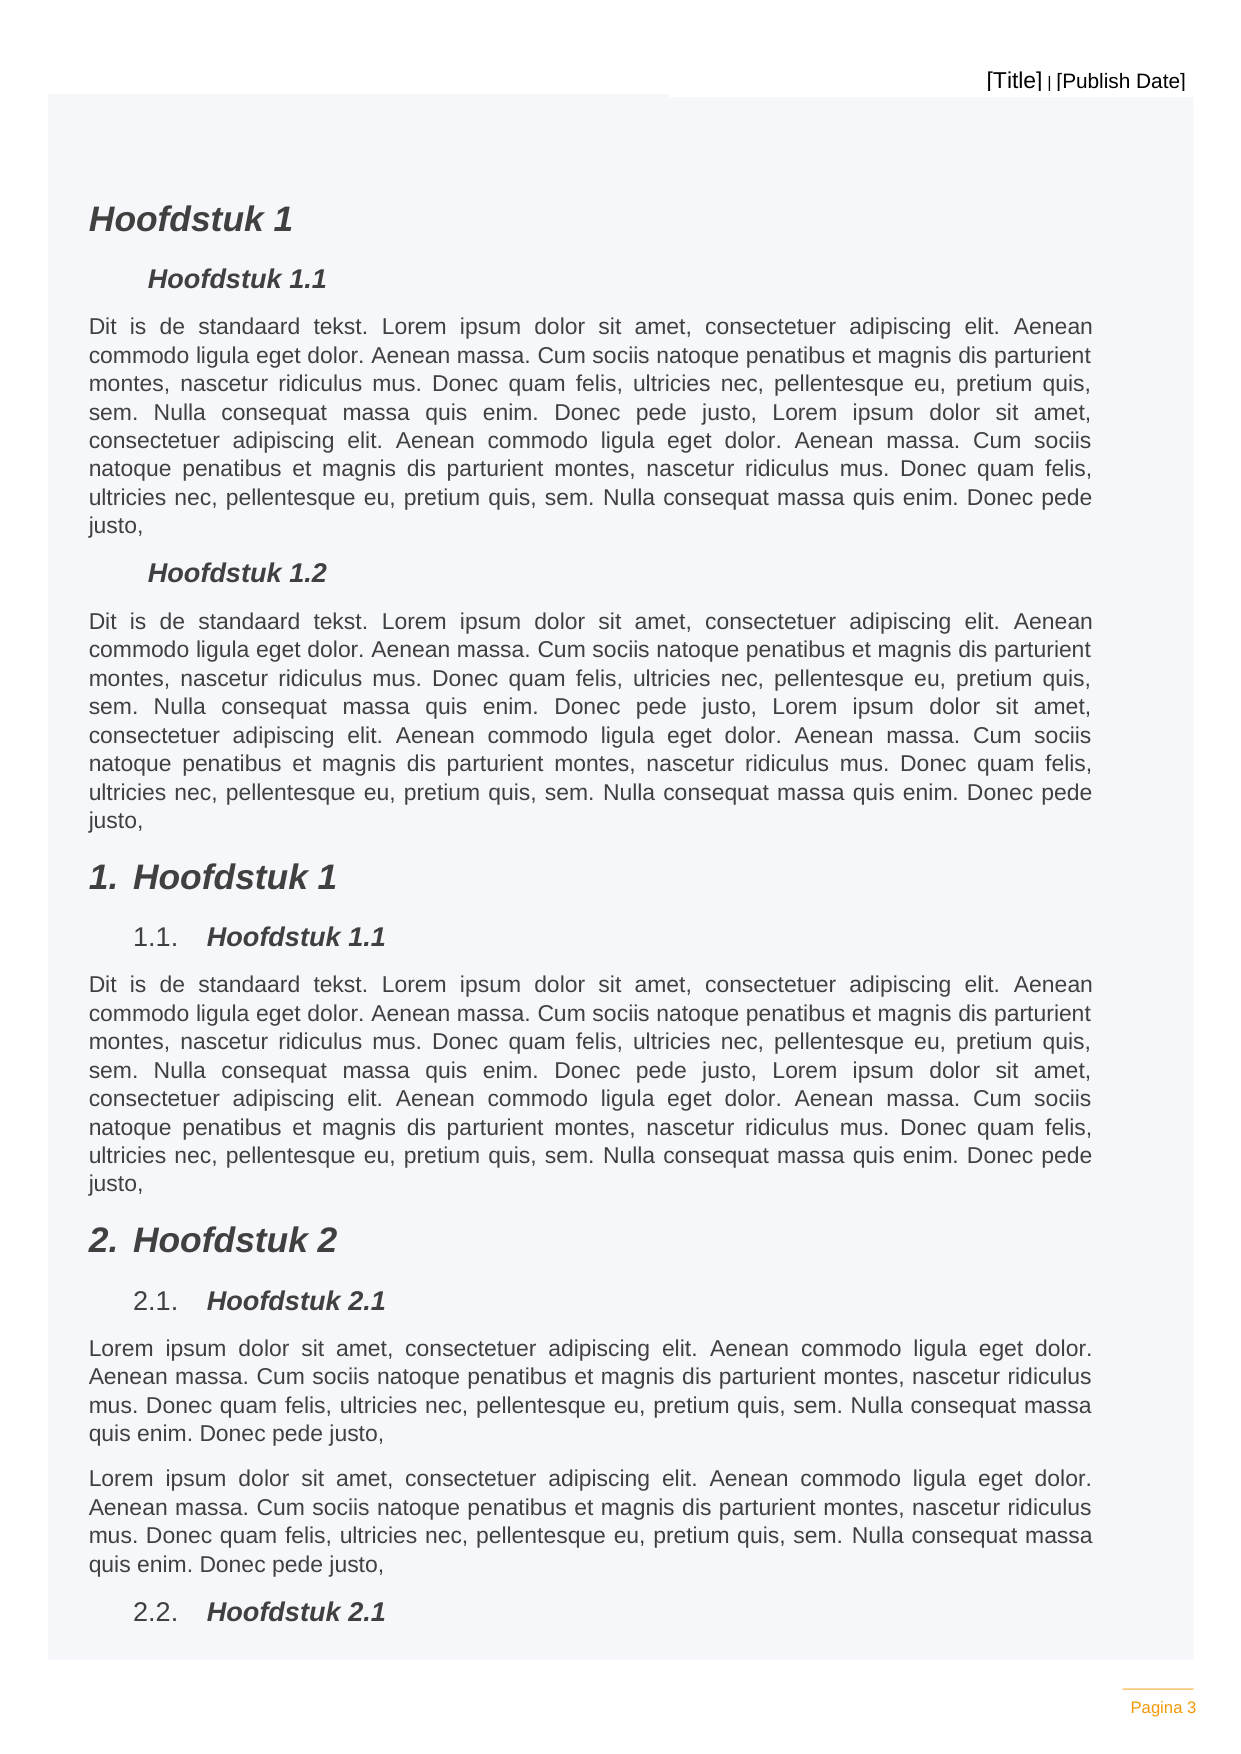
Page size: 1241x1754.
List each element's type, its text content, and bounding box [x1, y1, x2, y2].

text Lorem ipsum dolor sit amet, consectetuer adipiscing elit. Aenean commodo ligula eget dolor. Aenean massa. Cum sociis natoque penatibus et magnis dis parturient montes, nascetur ridiculus mus. Donec quam felis, ultricies nec, pellentesque eu, pretium quis, sem. Nulla consequat massa quis enim. Donec pede justo, [88, 1465, 1092, 1577]
subtitle Hoofdstuk 1 [89, 856, 1092, 897]
text Dit is de standaard tekst. Lorem ipsum dolor sit amet, consectetuer adipiscing elit. Aenean commodo ligula eget dolor. Aenean massa. Cum sociis natoque penatibus et magnis dis parturient montes, nascetur ridiculus mus. Donec quam felis, ultricies nec, pellentesque eu, pretium quis, sem. Nulla consequat massa quis enim. Donec pede justo, Lorem ipsum dolor sit amet, consectetuer adipiscing elit. Aenean commodo ligula eget dolor. Aenean massa. Cum sociis natoque penatibus et magnis dis parturient montes, nascetur ridiculus mus. Donec quam felis, ultricies nec, pellentesque eu, pretium quis, sem. Nulla consequat massa quis enim. Donec pede justo, [88, 971, 1092, 1197]
subtitle Hoofdstuk 2.1 [133, 1284, 1092, 1316]
subtitle Hoofdstuk 1.1 [148, 263, 1092, 294]
subtitle Hoofdstuk 2 [89, 1220, 1092, 1260]
text Dit is de standaard tekst. Lorem ipsum dolor sit amet, consectetuer adipiscing elit. Aenean commodo ligula eget dolor. Aenean massa. Cum sociis natoque penatibus et magnis dis parturient montes, nascetur ridiculus mus. Donec quam felis, ultricies nec, pellentesque eu, pretium quis, sem. Nulla consequat massa quis enim. Donec pede justo, Lorem ipsum dolor sit amet, consectetuer adipiscing elit. Aenean commodo ligula eget dolor. Aenean massa. Cum sociis natoque penatibus et magnis dis parturient montes, nascetur ridiculus mus. Donec quam felis, ultricies nec, pellentesque eu, pretium quis, sem. Nulla consequat massa quis enim. Donec pede justo, [88, 608, 1092, 833]
subtitle Hoofdstuk 1 [89, 198, 1092, 239]
subtitle Hoofdstuk 1.2 [148, 557, 1092, 589]
subtitle Hoofdstuk 1.1 [133, 921, 1092, 952]
text Dit is de standaard tekst. Lorem ipsum dolor sit amet, consectetuer adipiscing elit. Aenean commodo ligula eget dolor. Aenean massa. Cum sociis natoque penatibus et magnis dis parturient montes, nascetur ridiculus mus. Donec quam felis, ultricies nec, pellentesque eu, pretium quis, sem. Nulla consequat massa quis enim. Donec pede justo, Lorem ipsum dolor sit amet, consectetuer adipiscing elit. Aenean commodo ligula eget dolor. Aenean massa. Cum sociis natoque penatibus et magnis dis parturient montes, nascetur ridiculus mus. Donec quam felis, ultricies nec, pellentesque eu, pretium quis, sem. Nulla consequat massa quis enim. Donec pede justo, [88, 313, 1092, 539]
picture [0, 0, 1241, 1754]
subtitle Hoofdstuk 2.1 [133, 1596, 1092, 1627]
text Lorem ipsum dolor sit amet, consectetuer adipiscing elit. Aenean commodo ligula eget dolor. Aenean massa. Cum sociis natoque penatibus et magnis dis parturient montes, nascetur ridiculus mus. Donec quam felis, ultricies nec, pellentesque eu, pretium quis, sem. Nulla consequat massa quis enim. Donec pede justo, [88, 1335, 1092, 1447]
